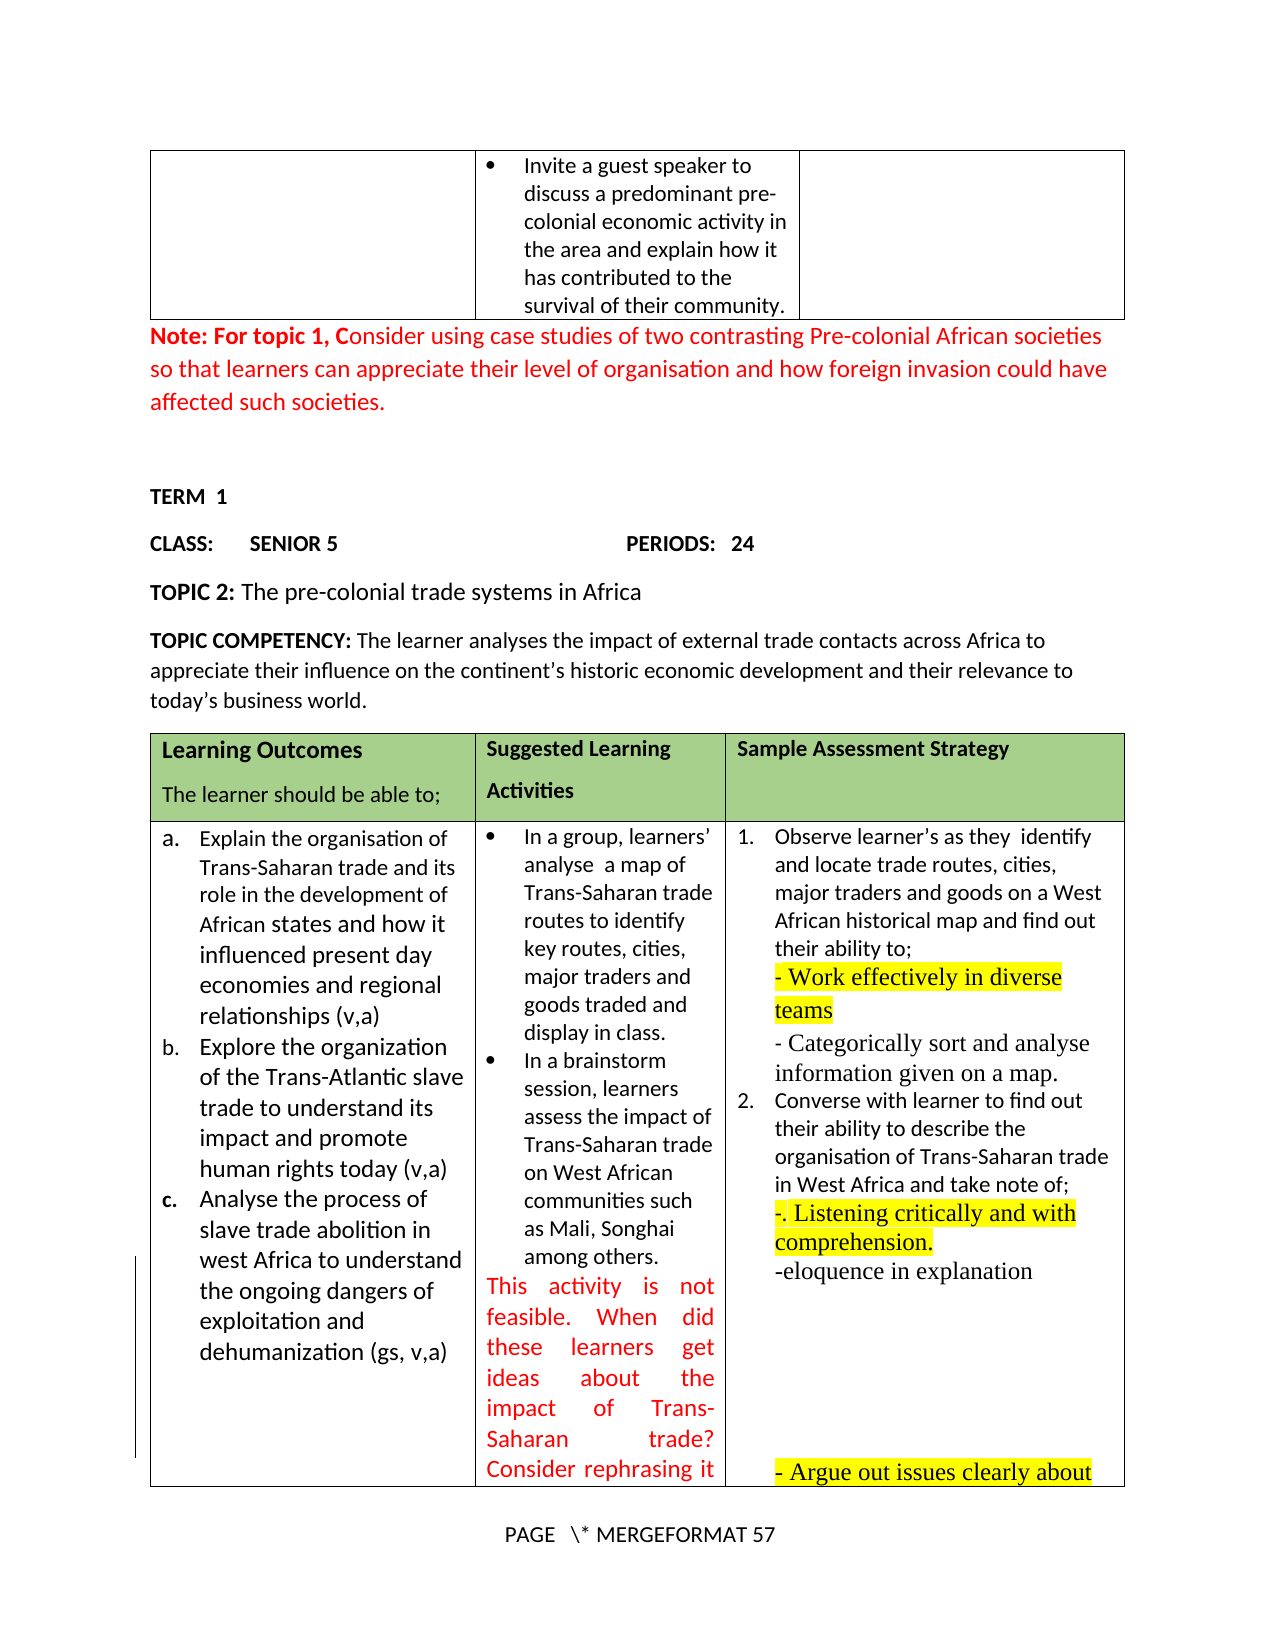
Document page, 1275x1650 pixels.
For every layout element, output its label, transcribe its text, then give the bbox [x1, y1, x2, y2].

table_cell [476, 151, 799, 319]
table_header Sample Assessment Strategy [726, 734, 1124, 821]
text Note: For topic 1, Consider using case studies of two contrasting Pre-colonial African societies so that learners can appreciate their level of organisation and how foreign invasion could have affected such societies. [150, 320, 1125, 417]
text TERM 1 [150, 482, 1125, 511]
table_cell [476, 822, 725, 1486]
text CLASS: SENIOR 5 PERIODS: 24 [150, 529, 1125, 557]
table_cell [151, 822, 475, 1486]
text TOPIC 2: The pre-colonial trade systems in Africa [150, 576, 1125, 607]
table_header Suggested Learning Activities [476, 734, 725, 821]
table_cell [726, 822, 1124, 1486]
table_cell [151, 151, 475, 319]
text TOPIC COMPETENCY: The learner analyses the impact of external trade contacts across Africa to appreciate their influence on the continent’s historic economic development and their relevance to today’s business world. [150, 626, 1125, 714]
table_header Learning Outcomes The learner should be able to; [151, 734, 475, 821]
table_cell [800, 151, 1124, 319]
